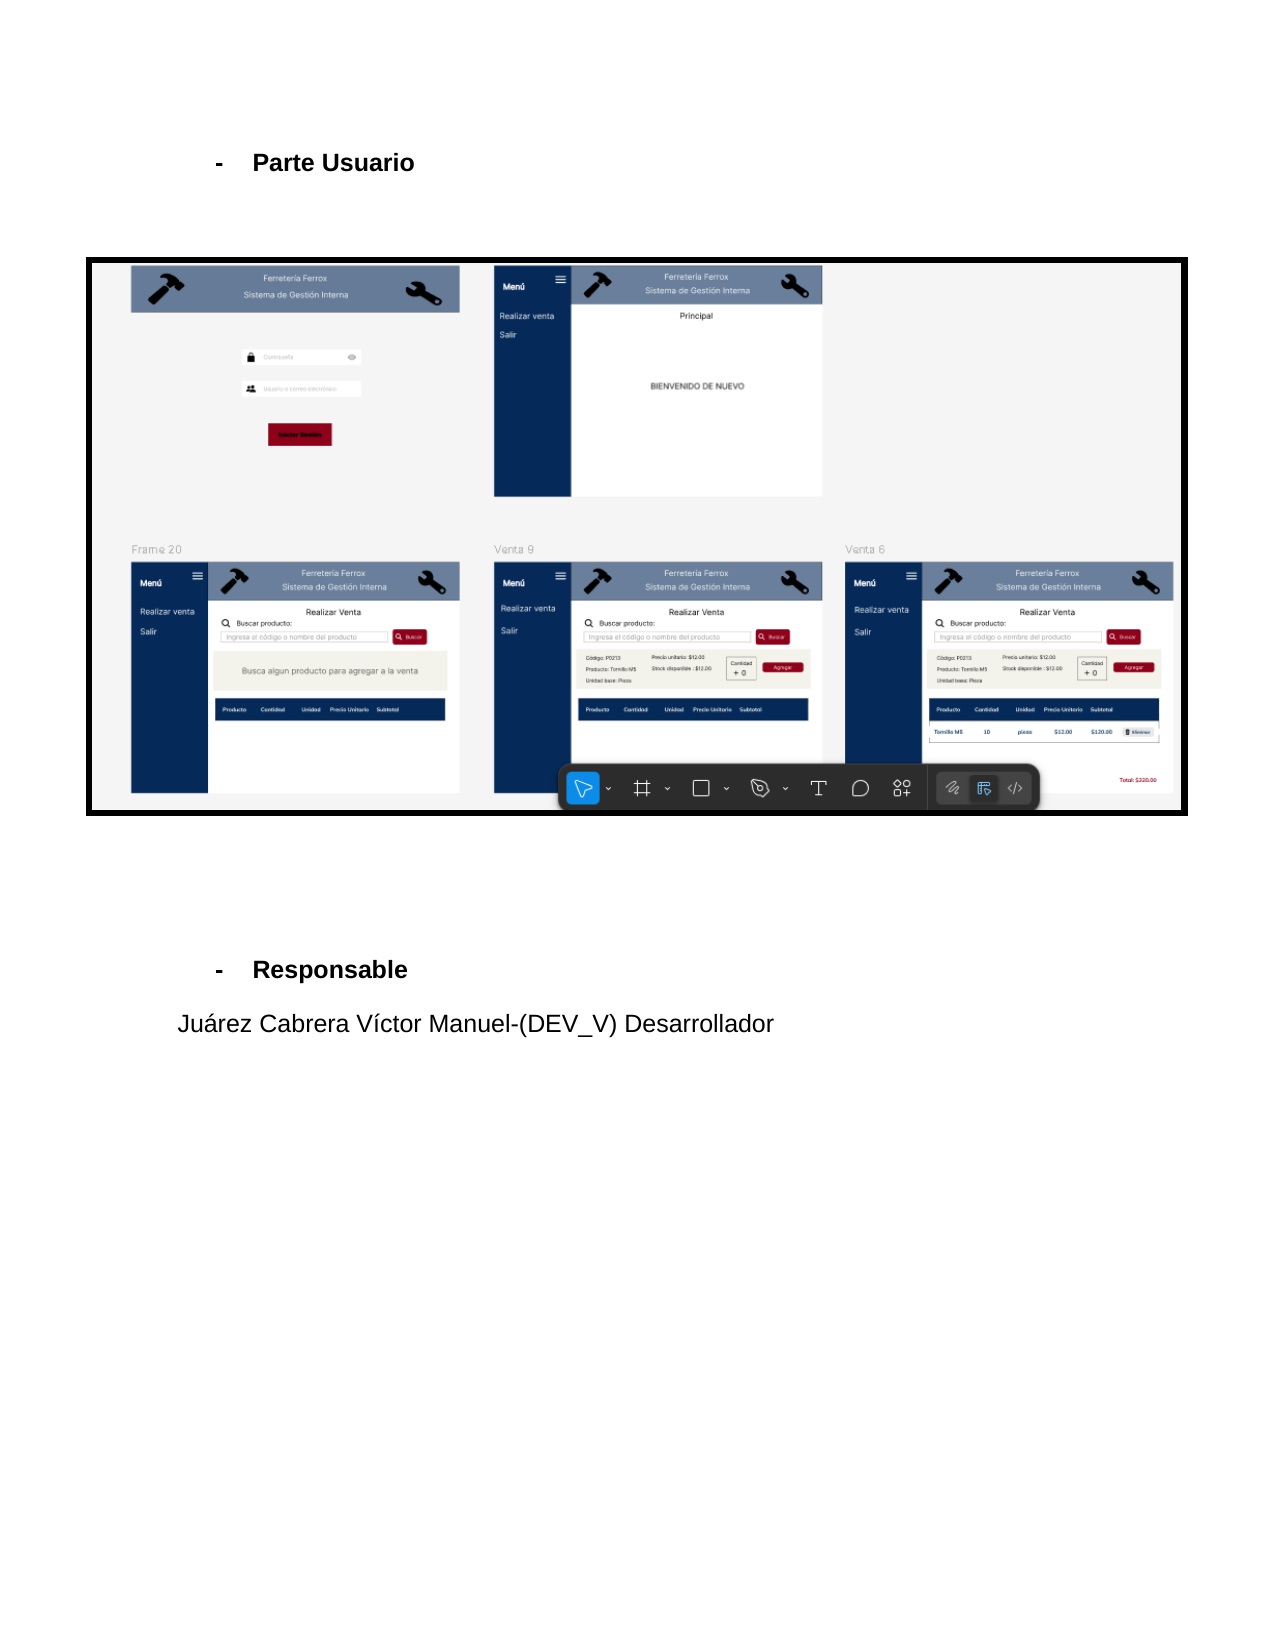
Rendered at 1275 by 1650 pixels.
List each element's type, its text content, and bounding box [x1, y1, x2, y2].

list Parte Usuario [215, 148, 1098, 176]
picture [92, 263, 1181, 810]
text Juárez Cabrera Víctor Manuel-(DEV_V) Desarrollador [177, 1009, 1098, 1038]
list Responsable [215, 955, 1098, 984]
